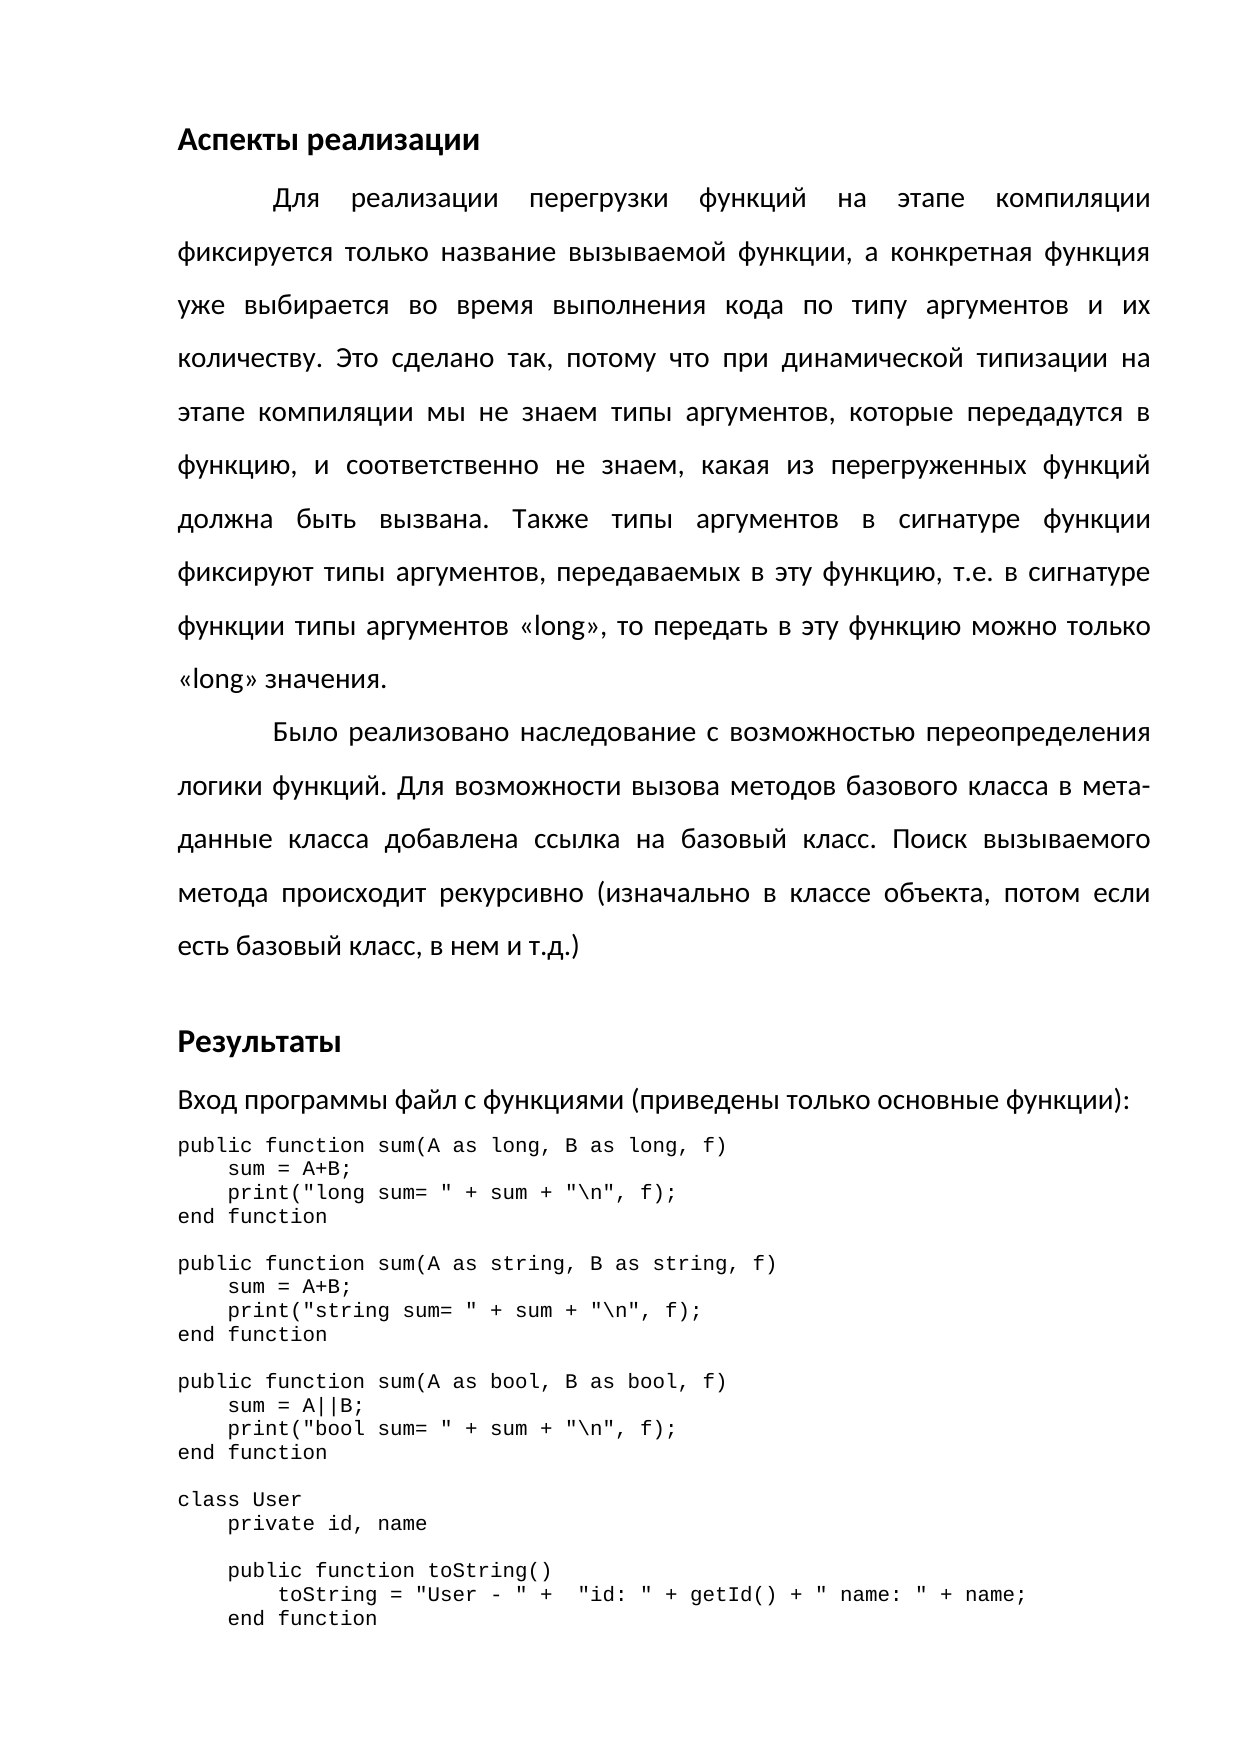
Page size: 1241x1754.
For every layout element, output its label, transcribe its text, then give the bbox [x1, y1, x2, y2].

text Для реализации перегрузки функций на этапе компиляции фиксируется только название вызываемой функции, а конкретная функция уже выбирается во время выполнения кода по типу аргументов и их количеству. Это сделано так, потому что при динамической типизации на этапе компиляции мы не знаем типы аргументов, которые передадутся в функцию, и соответственно не знаем, какая из перегруженных функций должна быть вызвана. Также типы аргументов в сигнатуре функции фиксируют типы аргументов, передаваемых в эту функцию, т.е. в сигнатуре функции типы аргументов «long», то передать в эту функцию можно только «long» значения. [177, 179, 1152, 696]
text public function sum(A as long, B as long, f) sum = A+B; print("long sum= " + sum + "\n", f); end function public function sum(A as string, B as string, f) sum = A+B; print("string sum= " + sum + "\n", f); end function public function sum(A as bool, B as bool, f) sum = A||B; print("bool sum= " + sum + "\n", f); end function [177, 1135, 1152, 1466]
text Было реализовано наследование с возможностью переопределения логики функций. Для возможности вызова методов базового класса в мета-данные класса добавлена ссылка на базовый класс. Поиск вызываемого метода происходит рекурсивно (изначально в классе объекта, потом если есть базовый класс, в нем и т.д.) [177, 713, 1152, 963]
text Вход программы файл с функциями (приведены только основные функции): [177, 1081, 1152, 1117]
text Результаты [177, 1020, 1152, 1061]
text Аспекты реализации [177, 118, 1152, 159]
